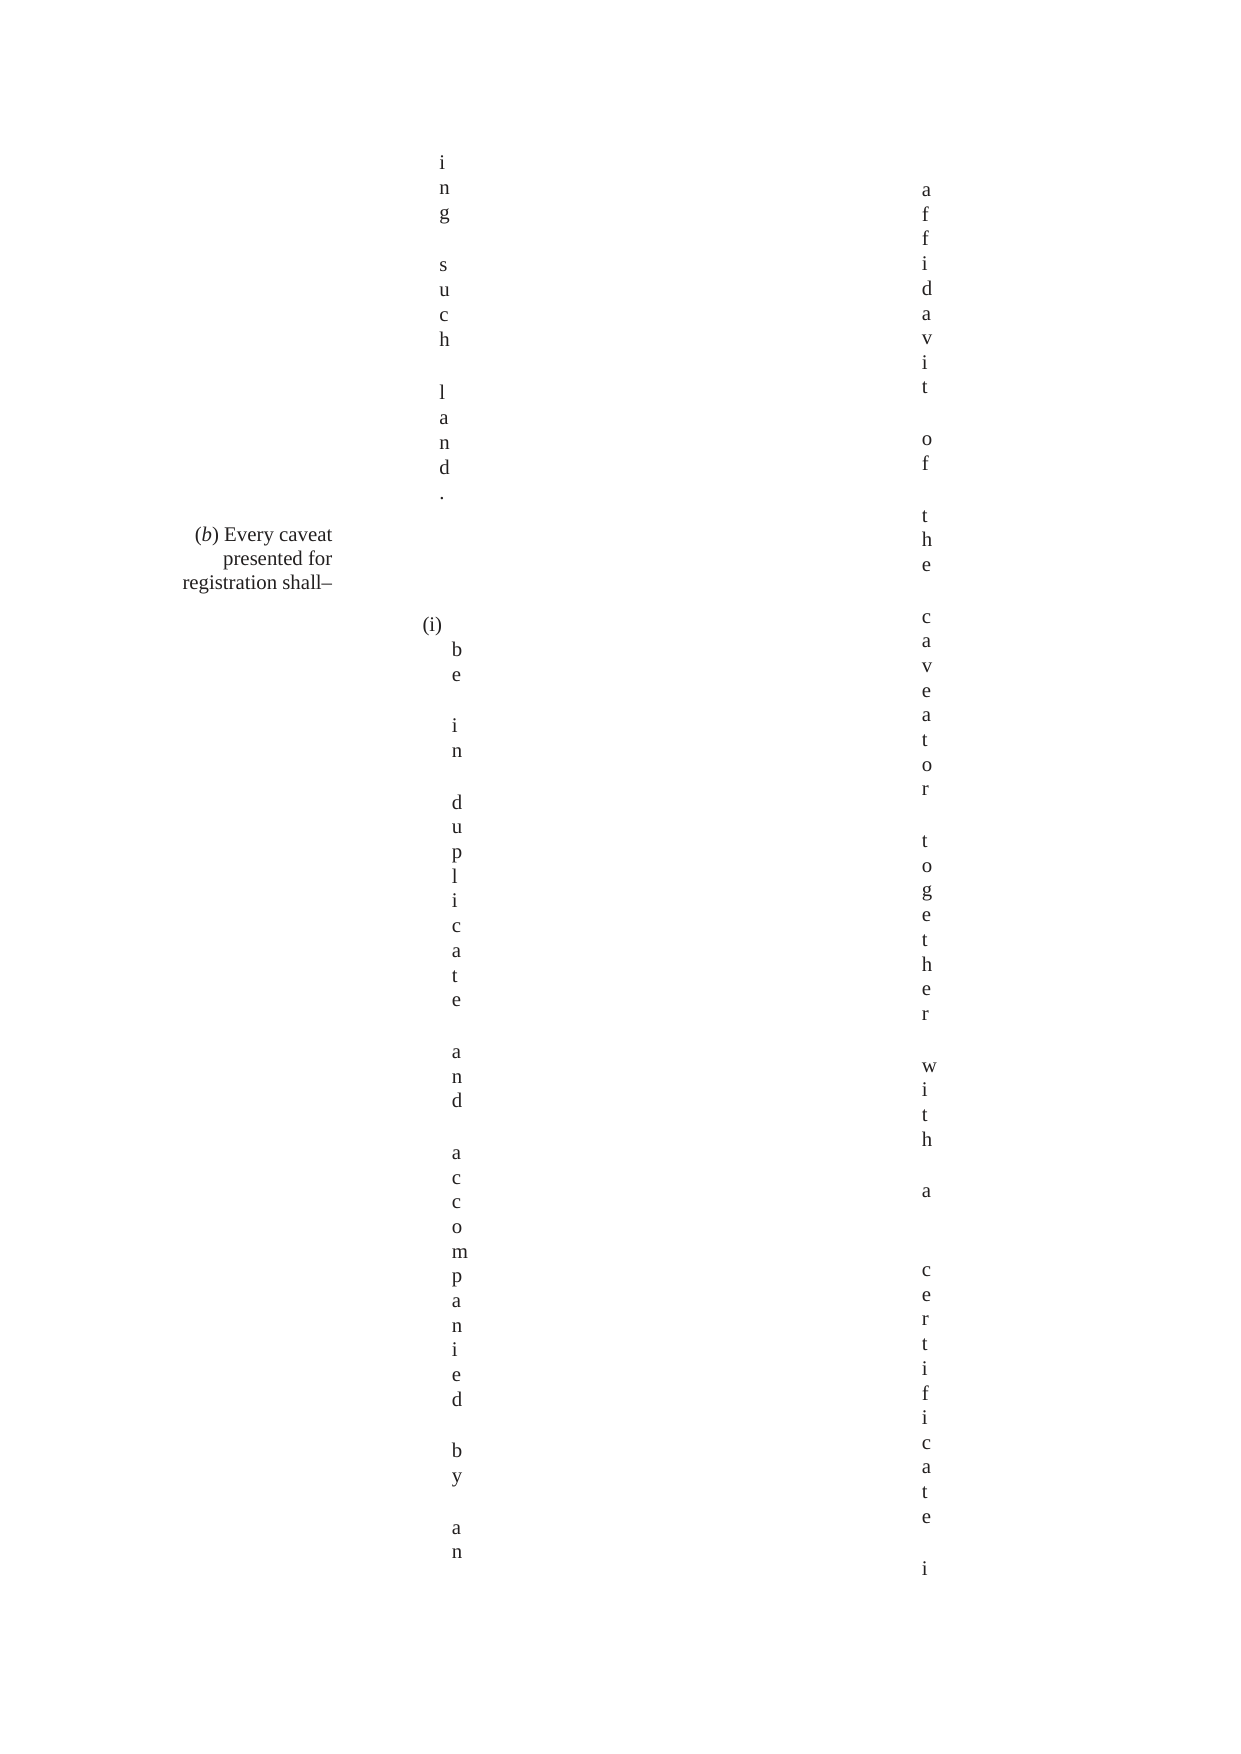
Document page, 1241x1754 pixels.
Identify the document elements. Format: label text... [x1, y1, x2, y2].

text (b) Every caveat presented for registration shall– [150, 523, 332, 594]
